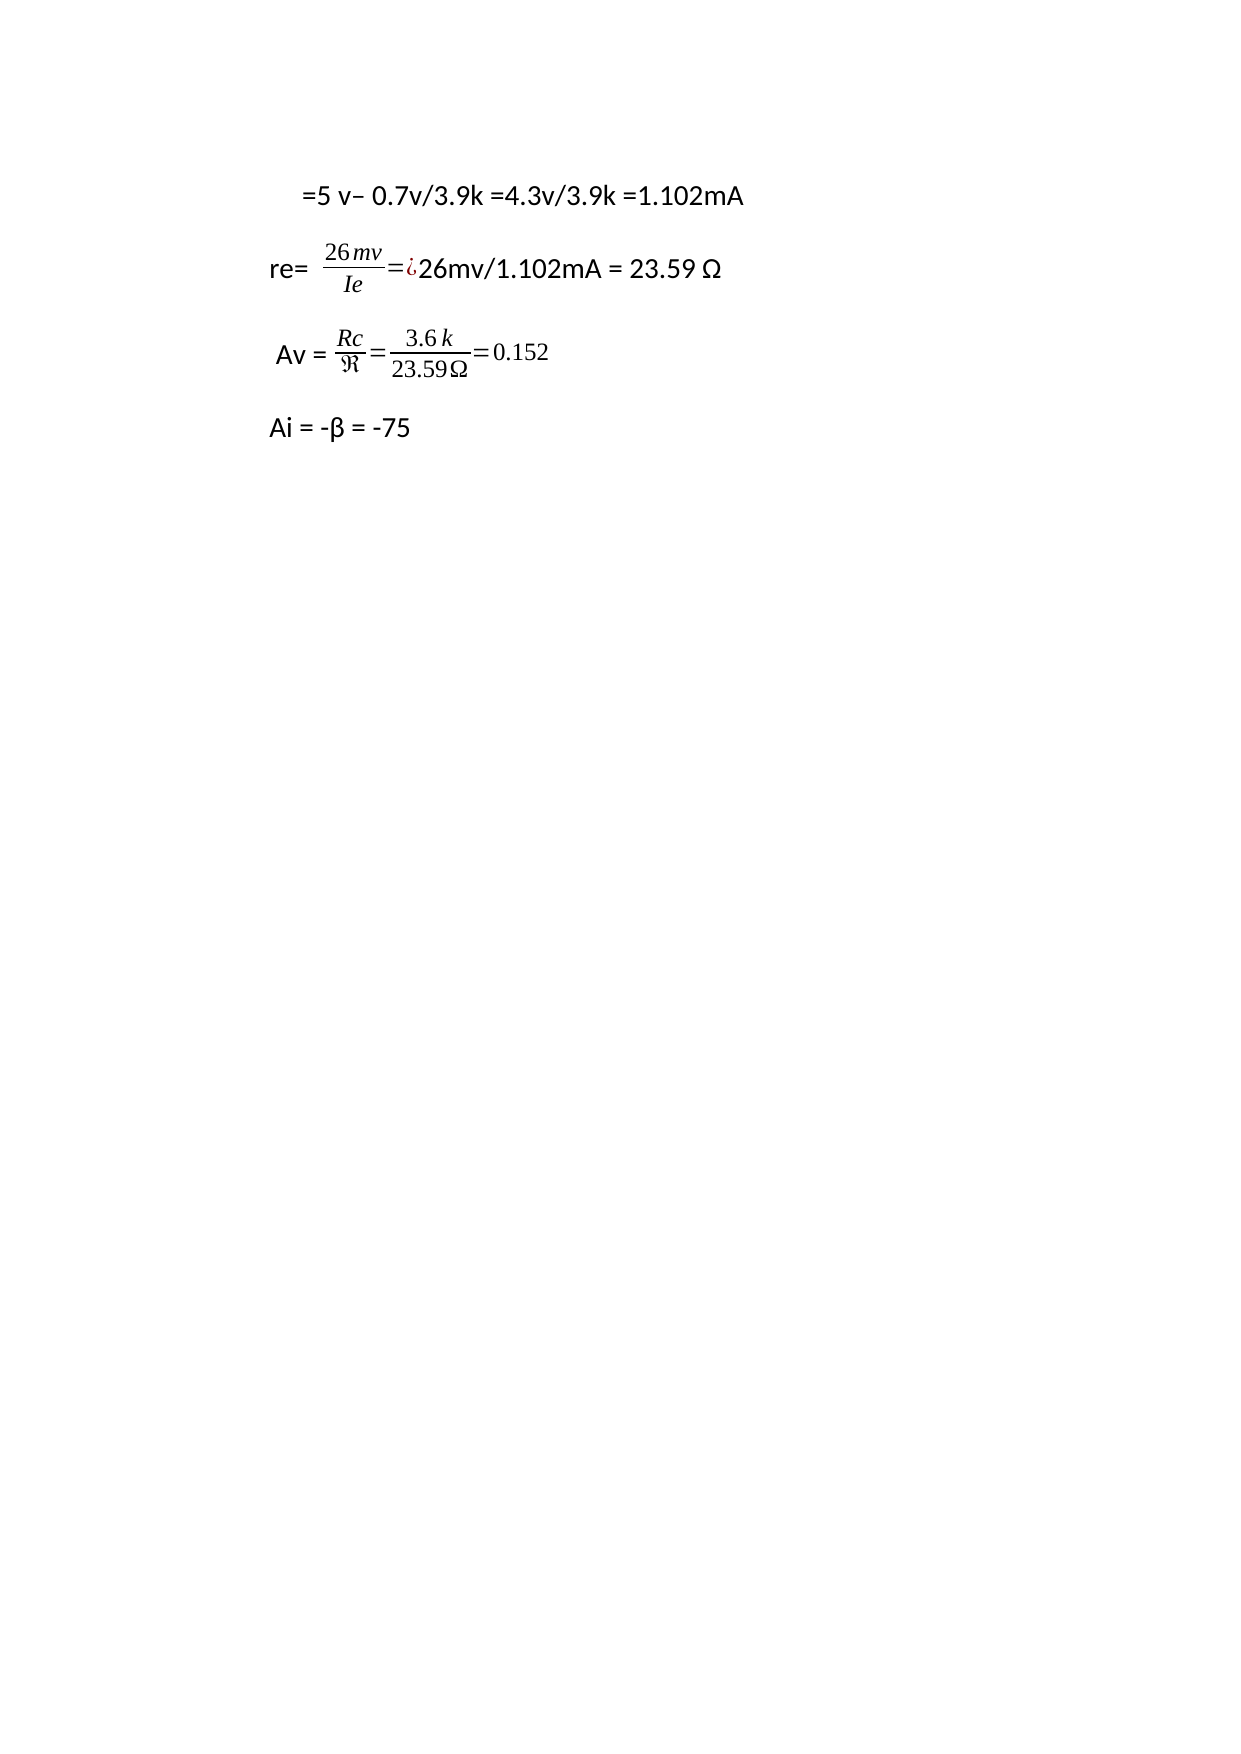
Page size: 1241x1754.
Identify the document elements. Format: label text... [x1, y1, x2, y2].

text re= 26mv/1.102mA = 23.59 Ω [236, 239, 1063, 298]
text Ai = -β = -75 [236, 409, 1063, 445]
text Av = [236, 324, 1063, 383]
text =5 v– 0.7v/3.9k =4.3v/3.9k =1.102mA [236, 177, 1063, 213]
